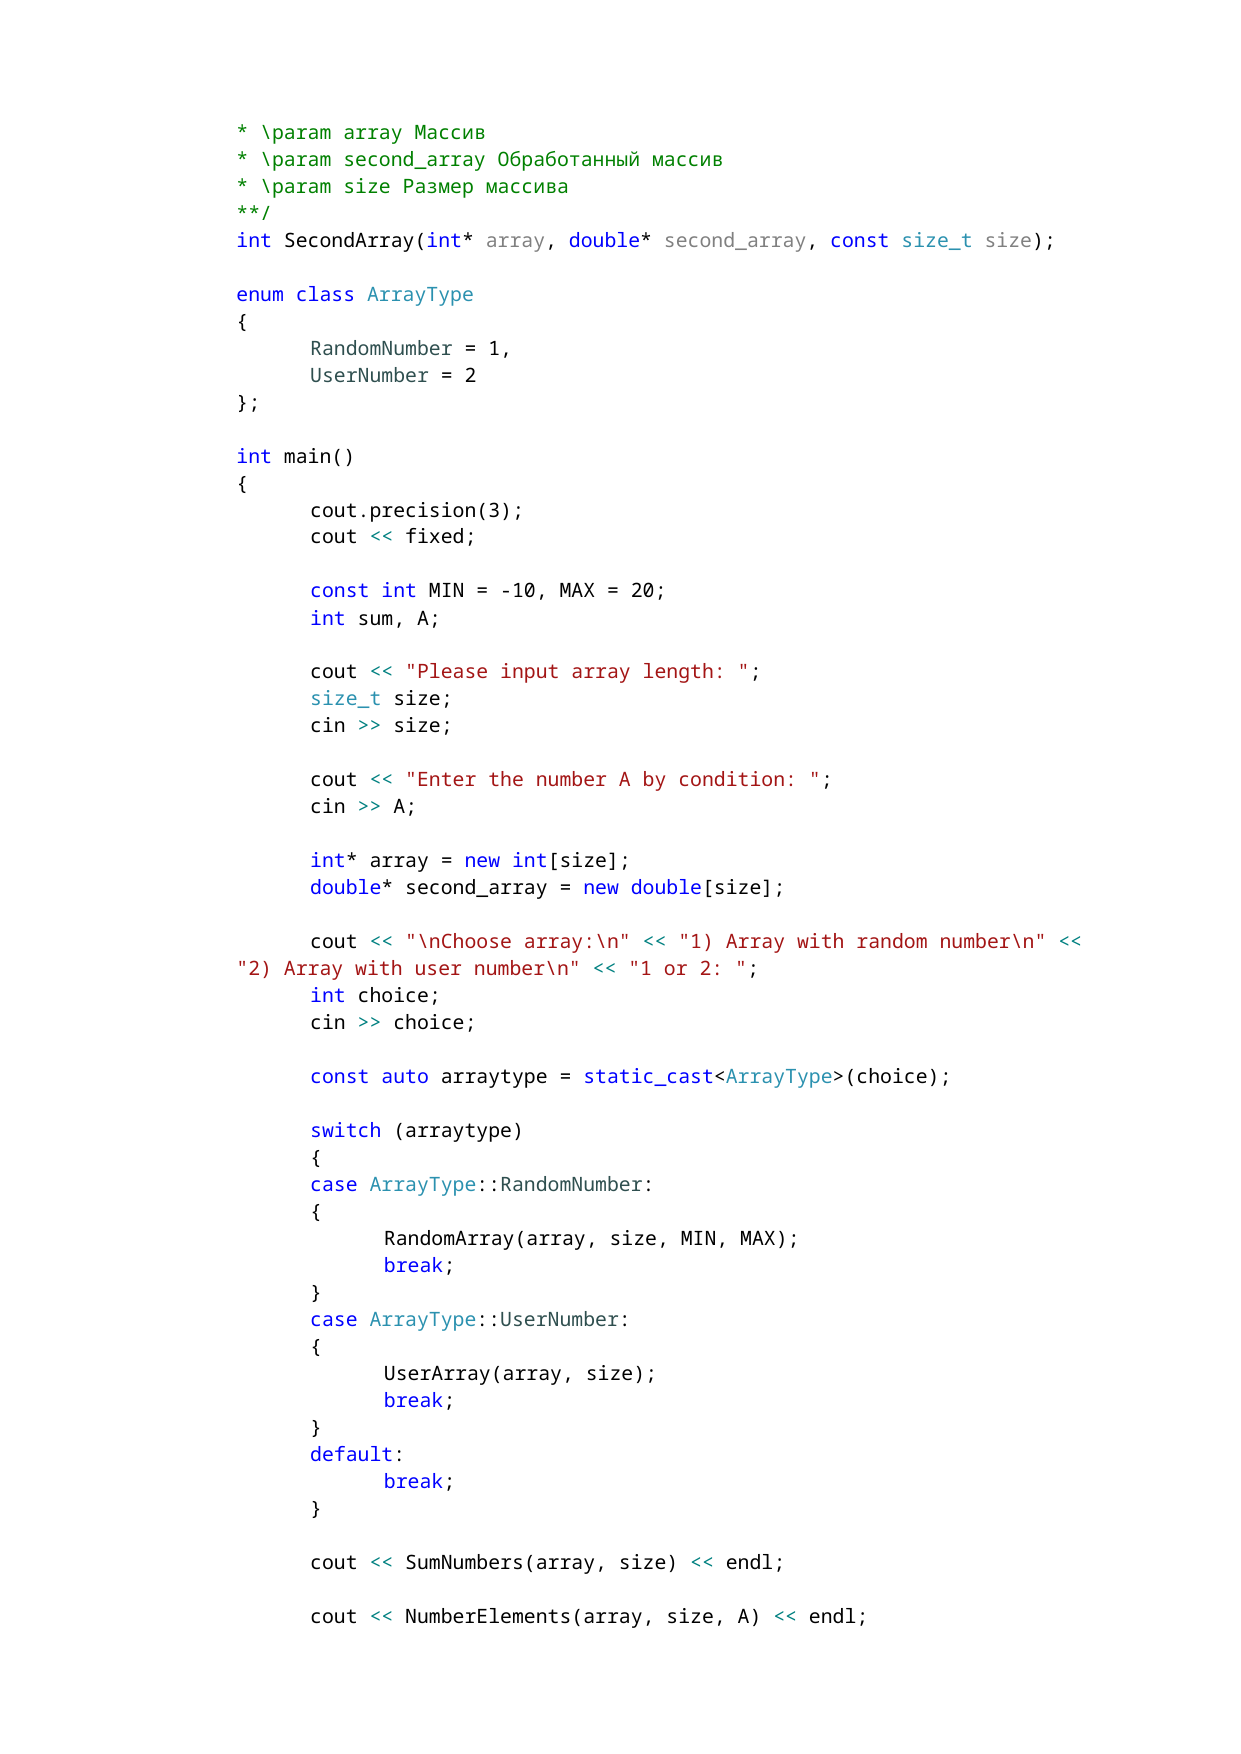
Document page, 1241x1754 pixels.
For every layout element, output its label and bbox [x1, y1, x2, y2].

table_header [225, 118, 1102, 1629]
